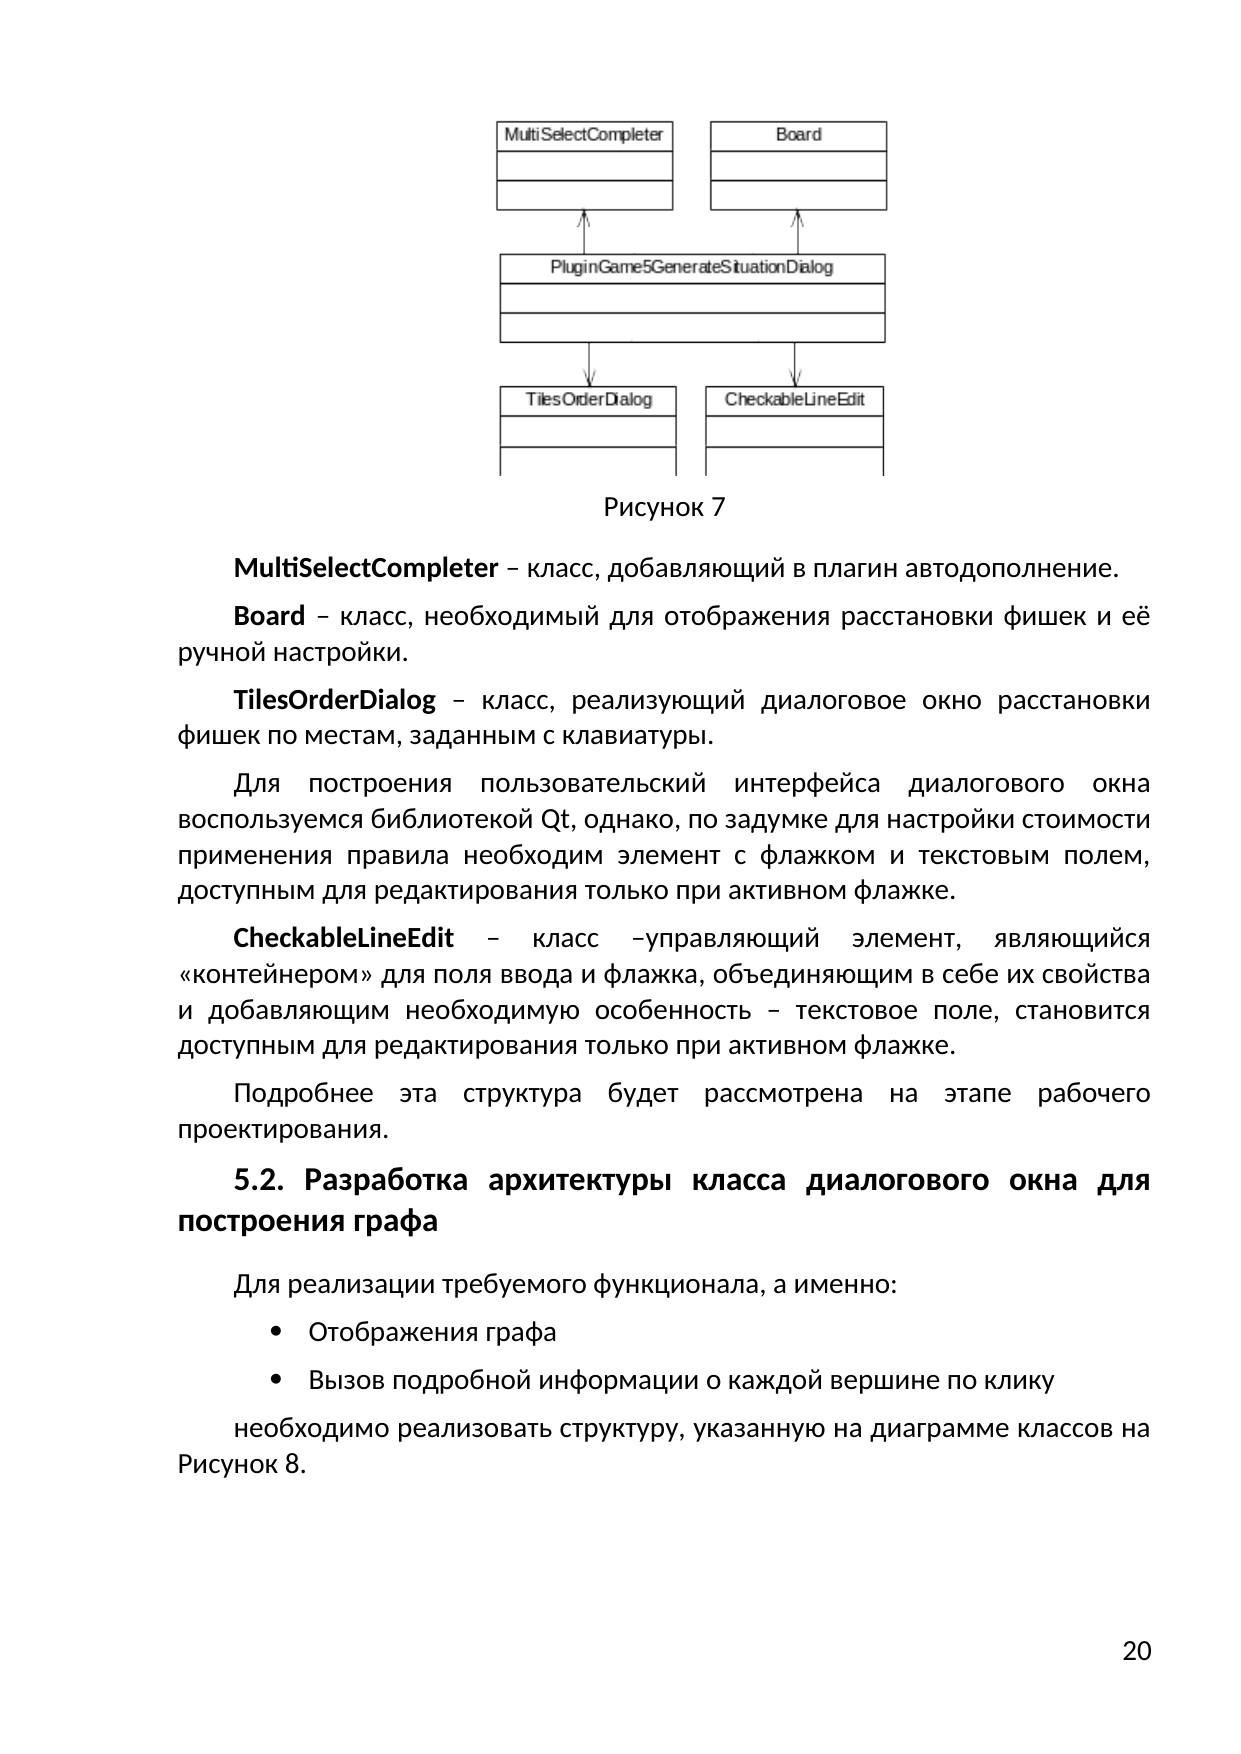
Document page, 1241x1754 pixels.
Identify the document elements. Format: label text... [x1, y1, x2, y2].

text Board – класс, необходимый для отображения расстановки фишек и её ручной настройки. [177, 597, 1152, 668]
text TilesOrderDialog – класс, реализующий диалоговое окно расстановки фишек по местам, заданным с клавиатуры. [177, 681, 1152, 752]
list Отображения графа [271, 1313, 1152, 1348]
text необходимо реализовать структуру, указанную на диаграмме классов на Рисунок 8. [177, 1409, 1152, 1480]
text MultiSelectCompleter – класс, добавляющий в плагин автодополнение. [177, 549, 1152, 584]
text Для реализации требуемого функционала, а именно: [177, 1265, 1152, 1300]
subtitle 5.2. Разработка архитектуры класса диалогового окна для построения графа [177, 1158, 1152, 1240]
text Подробнее эта структура будет рассмотрена на этапе рабочего проектирования. [177, 1074, 1152, 1146]
text Для построения пользовательский интерфейса диалогового окна воспользуемся библиотекой Qt, однако, по задумке для настройки стоимости применения правила необходим элемент с флажком и текстовым полем, доступным для редактирования только при активном флажке. [177, 764, 1152, 907]
text CheckableLineEdit – класс –управляющий элемент, являющийся «контейнером» для поля ввода и флажка, объединяющим в себе их свойства и добавляющим необходимую особенность – текстовое поле, становится доступным для редактирования только при активном флажке. [177, 919, 1152, 1062]
list Вызов подробной информации о каждой вершине по клику [271, 1361, 1152, 1397]
